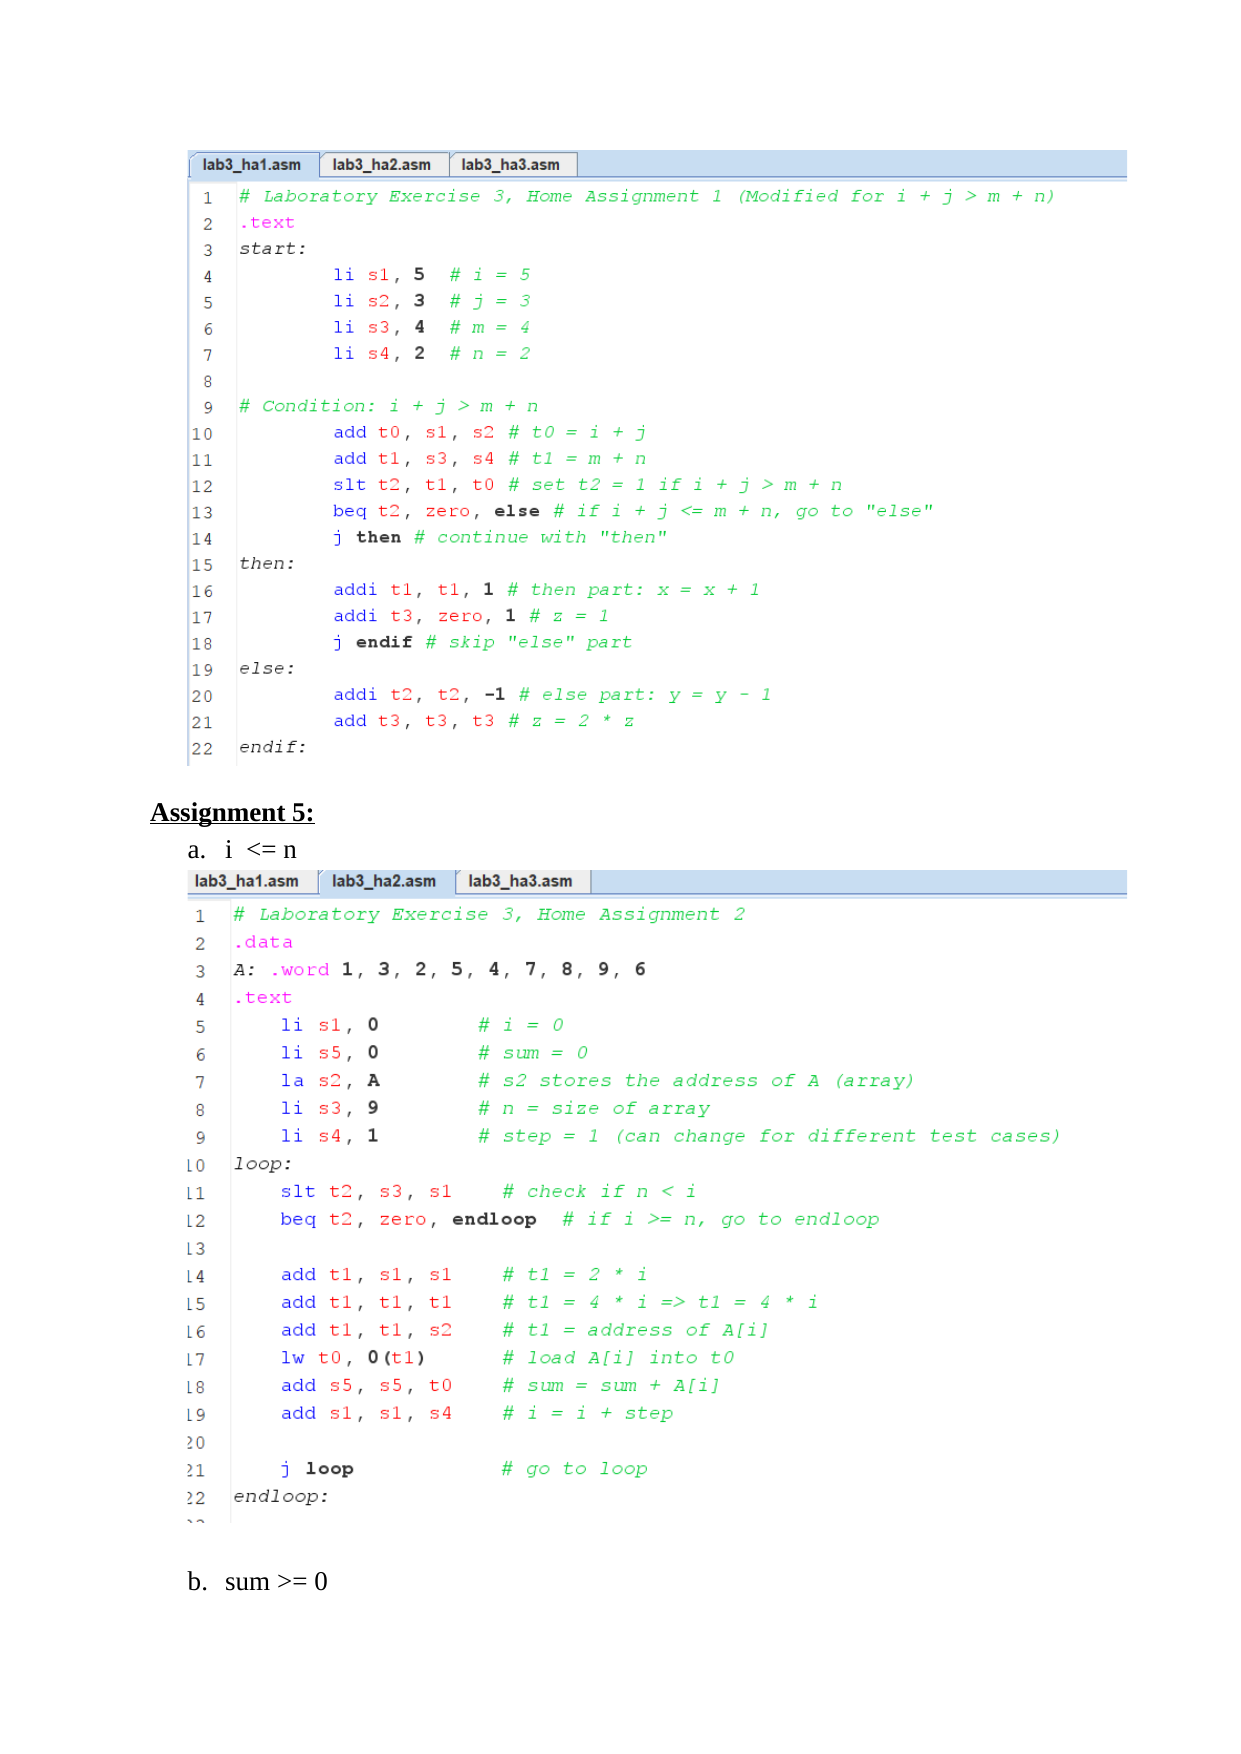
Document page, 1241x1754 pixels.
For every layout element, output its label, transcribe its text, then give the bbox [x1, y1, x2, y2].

picture [187, 150, 1128, 766]
picture [187, 870, 1128, 1523]
subtitle Assignment 5: [150, 796, 1090, 827]
list i <= n [187, 833, 1090, 864]
list sum >= 0 [187, 1565, 1090, 1596]
